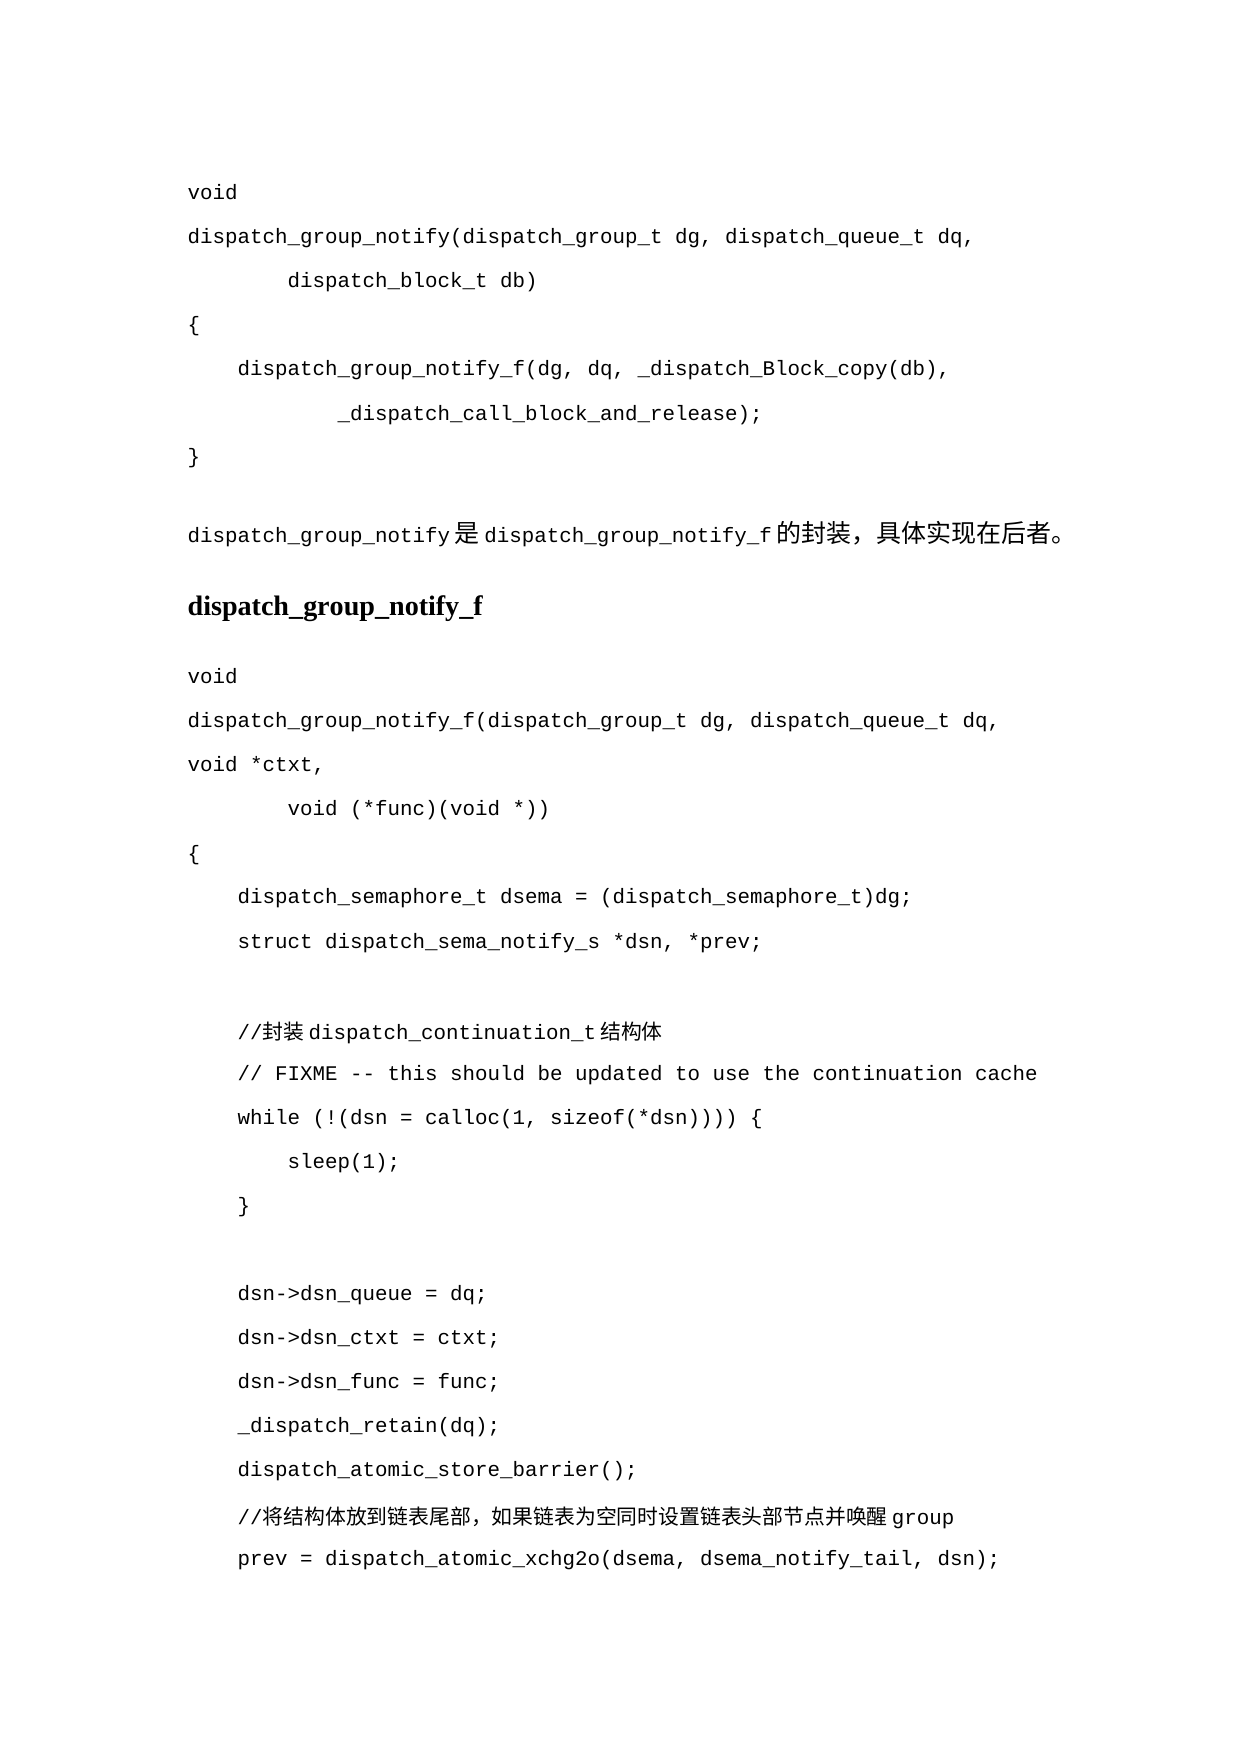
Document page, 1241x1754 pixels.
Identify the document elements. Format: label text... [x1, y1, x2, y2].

text { [187, 832, 1053, 876]
text struct dispatch_sema_notify_s *dsn, *prev; [187, 920, 1053, 964]
text //将结构体放到链表尾部，如果链表为空同时设置链表头部节点并唤醒group [187, 1493, 1053, 1537]
text _dispatch_retain(dq); [187, 1405, 1053, 1449]
text dsn->dsn_ctxt = ctxt; [187, 1317, 1053, 1361]
text dsn->dsn_queue = dq; [187, 1273, 1053, 1317]
text dsn->dsn_func = func; [187, 1361, 1053, 1405]
text void [187, 656, 1053, 700]
text _dispatch_call_block_and_release); [187, 392, 1053, 436]
text dispatch_group_notify_f [187, 583, 1053, 627]
text } [187, 436, 1053, 480]
text dispatch_atomic_store_barrier(); [187, 1449, 1053, 1493]
text { [187, 304, 1053, 348]
text sleep(1); [187, 1141, 1053, 1185]
text } [187, 1185, 1053, 1229]
text dispatch_group_notify_f(dg, dq, _dispatch_Block_copy(db), [187, 348, 1053, 392]
text prev = dispatch_atomic_xchg2o(dsema, dsema_notify_tail, dsn); [187, 1537, 1053, 1581]
text dispatch_semaphore_t dsema = (dispatch_semaphore_t)dg; [187, 876, 1053, 920]
text //封装dispatch_continuation_t结构体 [187, 1008, 1053, 1053]
text dispatch_block_t db) [187, 260, 1053, 304]
text // FIXME -- this should be updated to use the continuation cache [187, 1053, 1053, 1097]
text while (!(dsn = calloc(1, sizeof(*dsn)))) { [187, 1097, 1053, 1141]
text void [187, 172, 1053, 216]
text dispatch_group_notify是dispatch_group_notify_f的封装，具体实现在后者。 [187, 509, 1053, 554]
text dispatch_group_notify(dispatch_group_t dg, dispatch_queue_t dq, [187, 216, 1053, 260]
text dispatch_group_notify_f(dispatch_group_t dg, dispatch_queue_t dq, void *ctxt, [187, 700, 1053, 788]
text void (*func)(void *)) [187, 788, 1053, 832]
